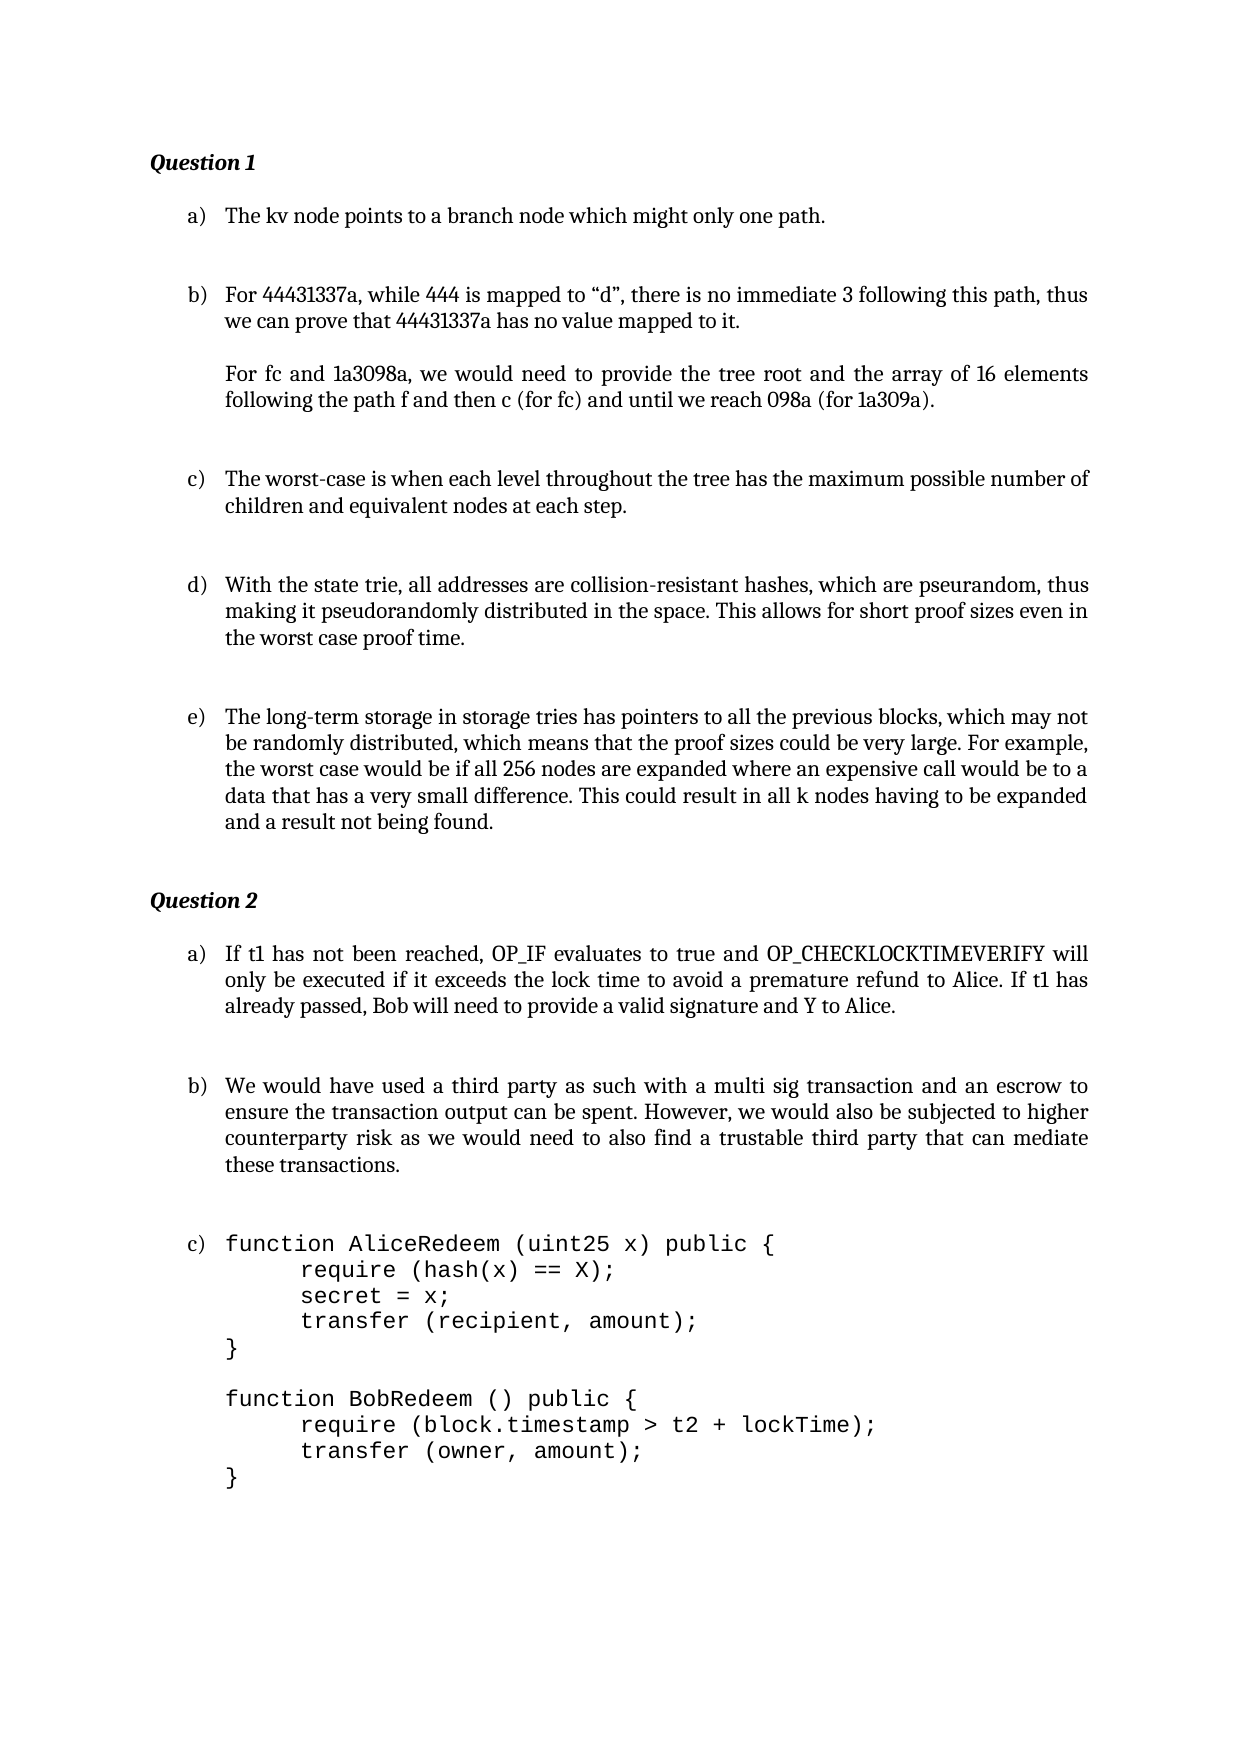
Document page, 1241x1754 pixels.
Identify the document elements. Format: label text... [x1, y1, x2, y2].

list For 44431337a, while 444 is mapped to “d”, there is no immediate 3 following this path, thus we can prove that 44431337a has no value mapped to it. [187, 282, 1090, 334]
text require (block.timestamp > t2 + lockTime); [225, 1414, 1090, 1439]
list If t1 has not been reached, OP_IF evaluates to true and OP_CHECKLOCKTIMEVERIFY will only be executed if it exceeds the lock time to avoid a premature refund to Alice. If t1 has already passed, Bob will need to provide a valid signature and Y to Alice. [187, 941, 1090, 1020]
text function BobRedeem () public { [225, 1388, 1090, 1414]
list The worst-case is when each level throughout the tree has the maximum possible number of children and equivalent nodes at each step. [187, 466, 1090, 519]
text Question 2 [150, 888, 1090, 914]
text } [225, 1466, 1090, 1491]
list For fc and 1a3098a, we would need to provide the tree root and the array of 16 elements following the path f and then c (for fc) and until we reach 098a (for 1a309a). [225, 361, 1090, 413]
text transfer (owner, amount); [225, 1439, 1090, 1466]
text require (hash(x) == X); [225, 1258, 1090, 1284]
list The long-term storage in storage tries has pointers to all the previous blocks, which may not be randomly distributed, which means that the proof sizes could be very large. For example, the worst case would be if all 256 nodes are expanded where an expensive call would be to a data that has a very small difference. This could result in all k nodes having to be expanded and a result not being found. [187, 703, 1090, 835]
list We would have used a third party as such with a multi sig transaction and an escrow to ensure the transaction output can be spent. However, we would also be subjected to higher counterparty risk as we would need to also find a trustable third party that can mediate these transactions. [187, 1072, 1090, 1178]
list With the state trie, all addresses are collision-resistant hashes, which are pseurandom, thus making it pseudorandomly distributed in the space. This allows for short proof sizes even in the worst case proof time. [187, 572, 1090, 651]
text secret = x; [225, 1284, 1090, 1310]
list The kv node points to a branch node which might only one path. [187, 203, 1090, 229]
text } [225, 1336, 1090, 1362]
text transfer (recipient, amount); [225, 1310, 1090, 1336]
list function AliceRedeem (uint25 x) public { [187, 1231, 1090, 1258]
text Question 1 [150, 150, 1090, 176]
